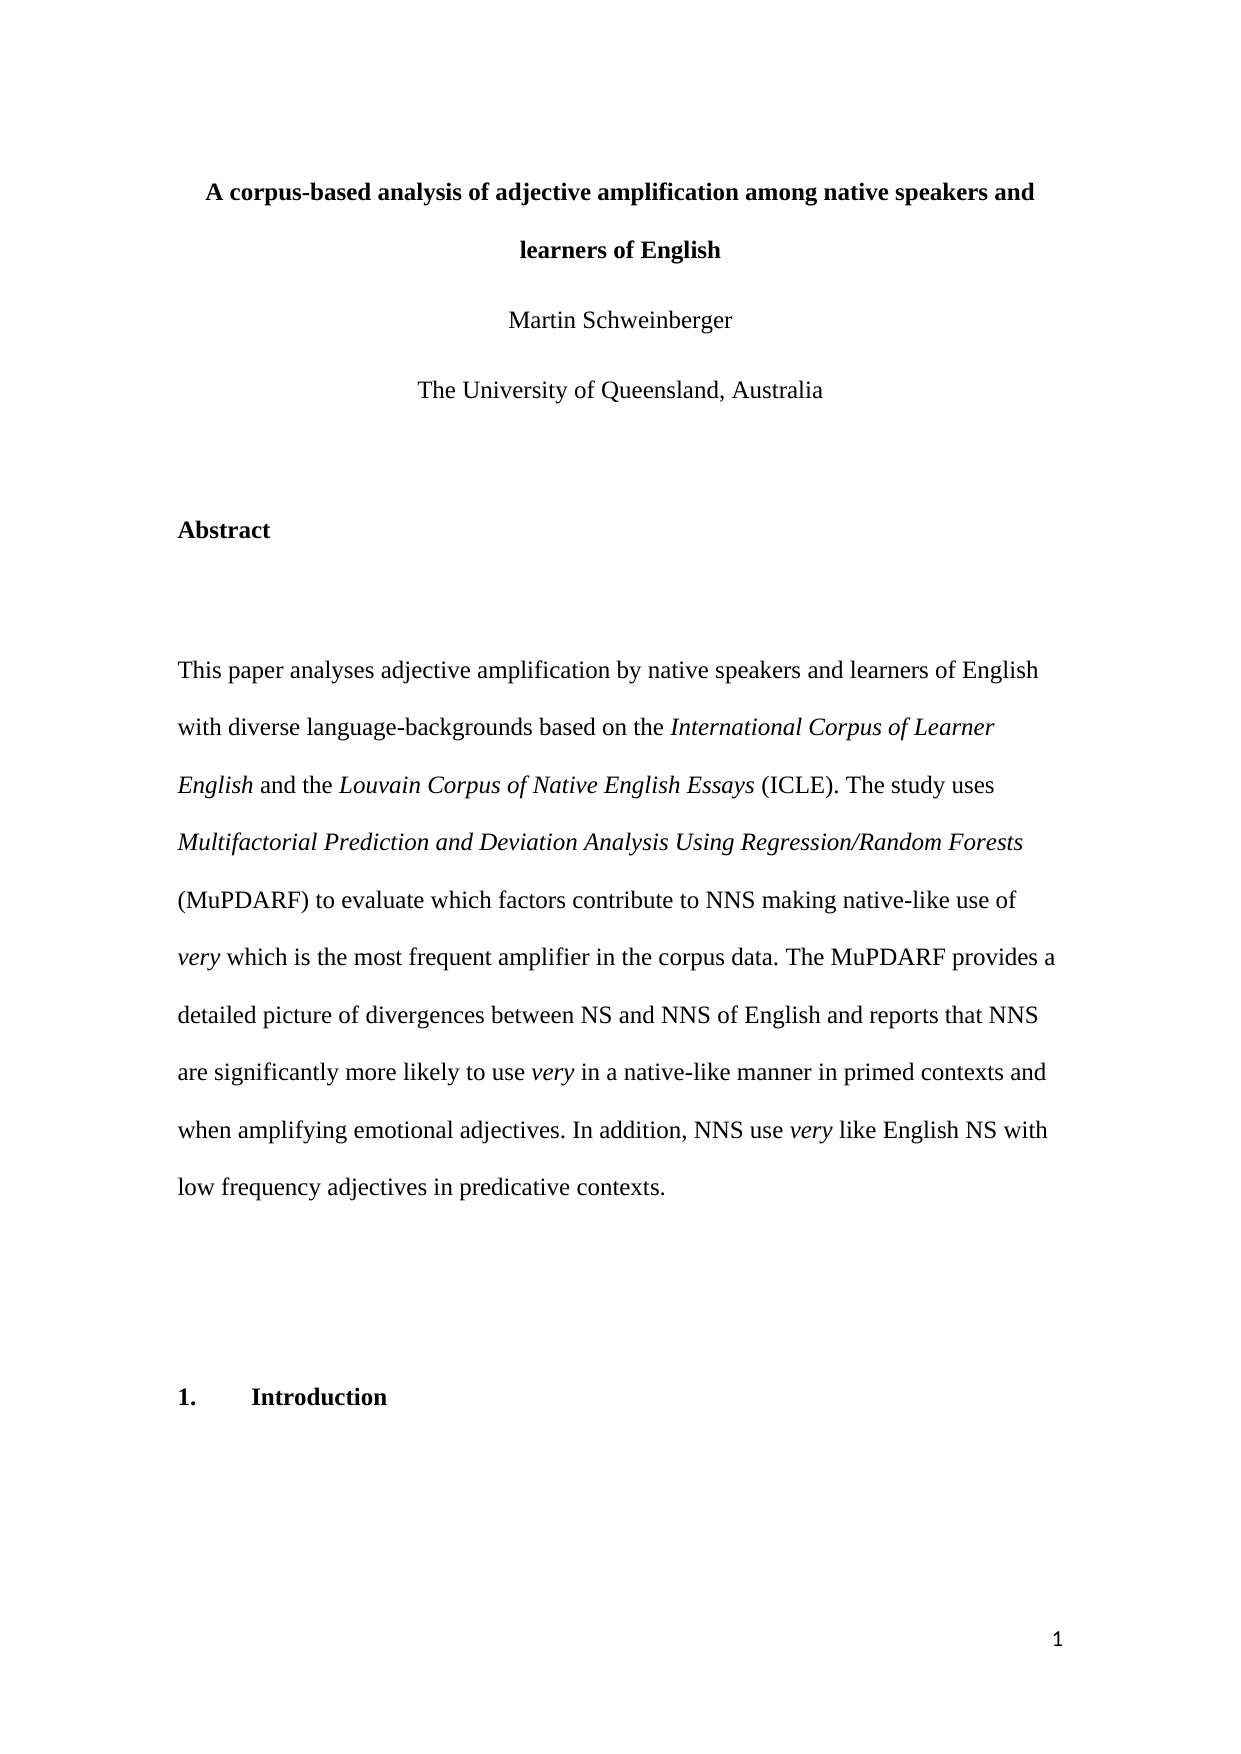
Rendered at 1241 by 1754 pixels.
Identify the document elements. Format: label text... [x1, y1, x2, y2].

text Martin Schweinberger [177, 305, 1063, 333]
text A corpus-based analysis of adjective amplification among native speakers and learners of English [177, 177, 1063, 263]
list Introduction [177, 1382, 1063, 1411]
text This paper analyses adjective amplification by native speakers and learners of English with diverse language-backgrounds based on the International Corpus of Learner English and the Louvain Corpus of Native English Essays (ICLE). The study uses Multifactorial Prediction and Deviation Analysis Using Regression/Random Forests (MuPDARF) to evaluate which factors contribute to NNS making native-like use of very which is the most frequent amplifier in the corpus data. The MuPDARF provides a detailed picture of divergences between NS and NNS of English and reports that NNS are significantly more likely to use very in a native-like manner in primed contexts and when amplifying emotional adjectives. In addition, NNS use very like English NS with low frequency adjectives in predicative contexts. [177, 655, 1063, 1201]
text Abstract [177, 515, 1063, 543]
text The University of Queensland, Australia [177, 375, 1063, 403]
